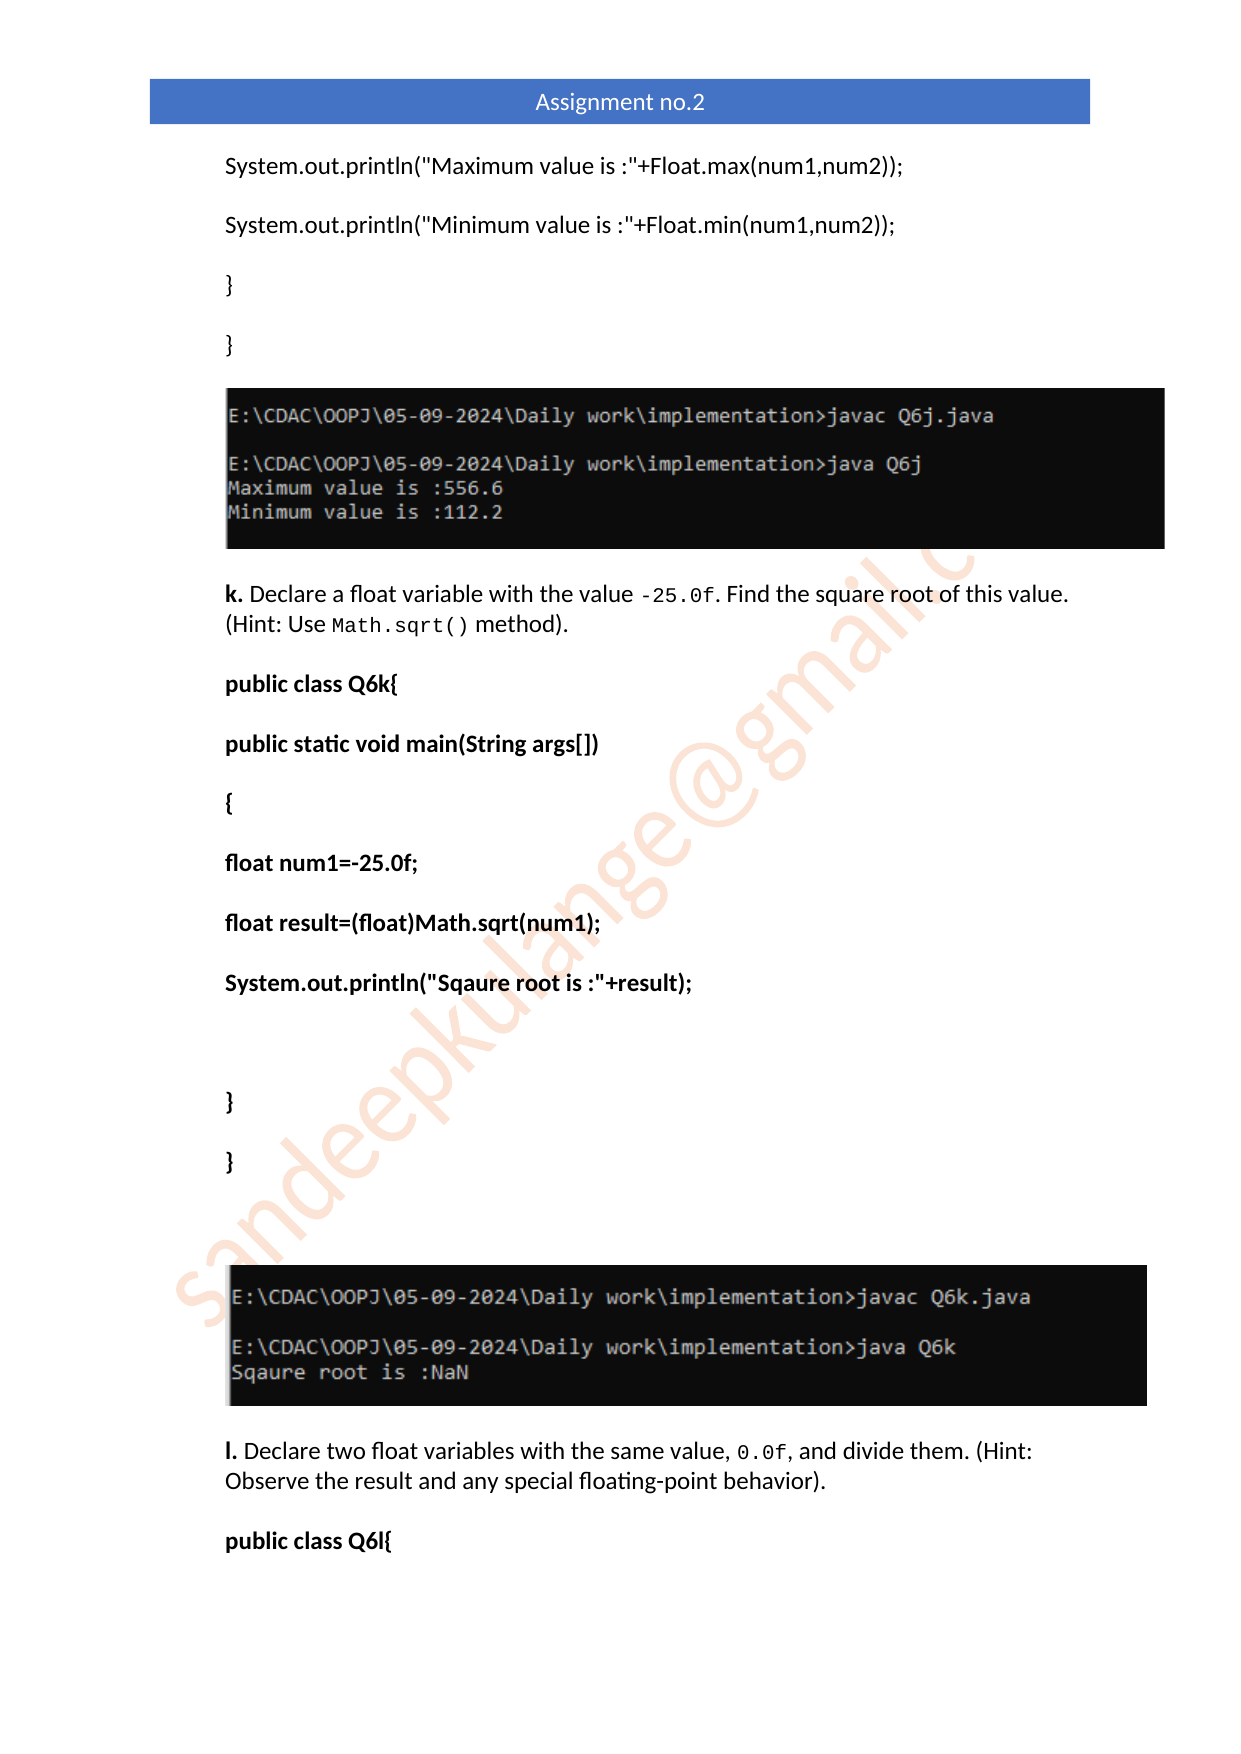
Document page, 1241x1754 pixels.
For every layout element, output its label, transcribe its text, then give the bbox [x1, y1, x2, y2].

text l. Declare two float variables with the same value, 0.0f, and divide them. (Hint: Observe the result and any special floating-point behavior). [225, 1435, 1090, 1496]
text } [225, 329, 1090, 359]
text public static void main(String args[]) [225, 728, 1090, 758]
text k. Declare a float variable with the value -25.0f. Find the square root of this value. (Hint: Use Math.sqrt() method). [225, 578, 1090, 639]
text System.out.println("Minimum value is :"+Float.min(num1,num2)); [225, 210, 1090, 240]
text public class Q6k{ [225, 668, 1090, 699]
picture [225, 1265, 1147, 1406]
text System.out.println("Maximum value is :"+Float.max(num1,num2)); [225, 150, 1090, 181]
text } [225, 269, 1090, 300]
text System.out.println("Sqaure root is :"+result); [225, 967, 1090, 997]
text } [225, 1086, 1090, 1117]
text { [225, 788, 1090, 818]
text public class Q6l{ [225, 1525, 1090, 1556]
text } [225, 1146, 1090, 1176]
text float result=(float)Math.sqrt(num1); [225, 907, 1090, 937]
text float num1=-25.0f; [225, 847, 1090, 878]
picture [225, 388, 1165, 549]
